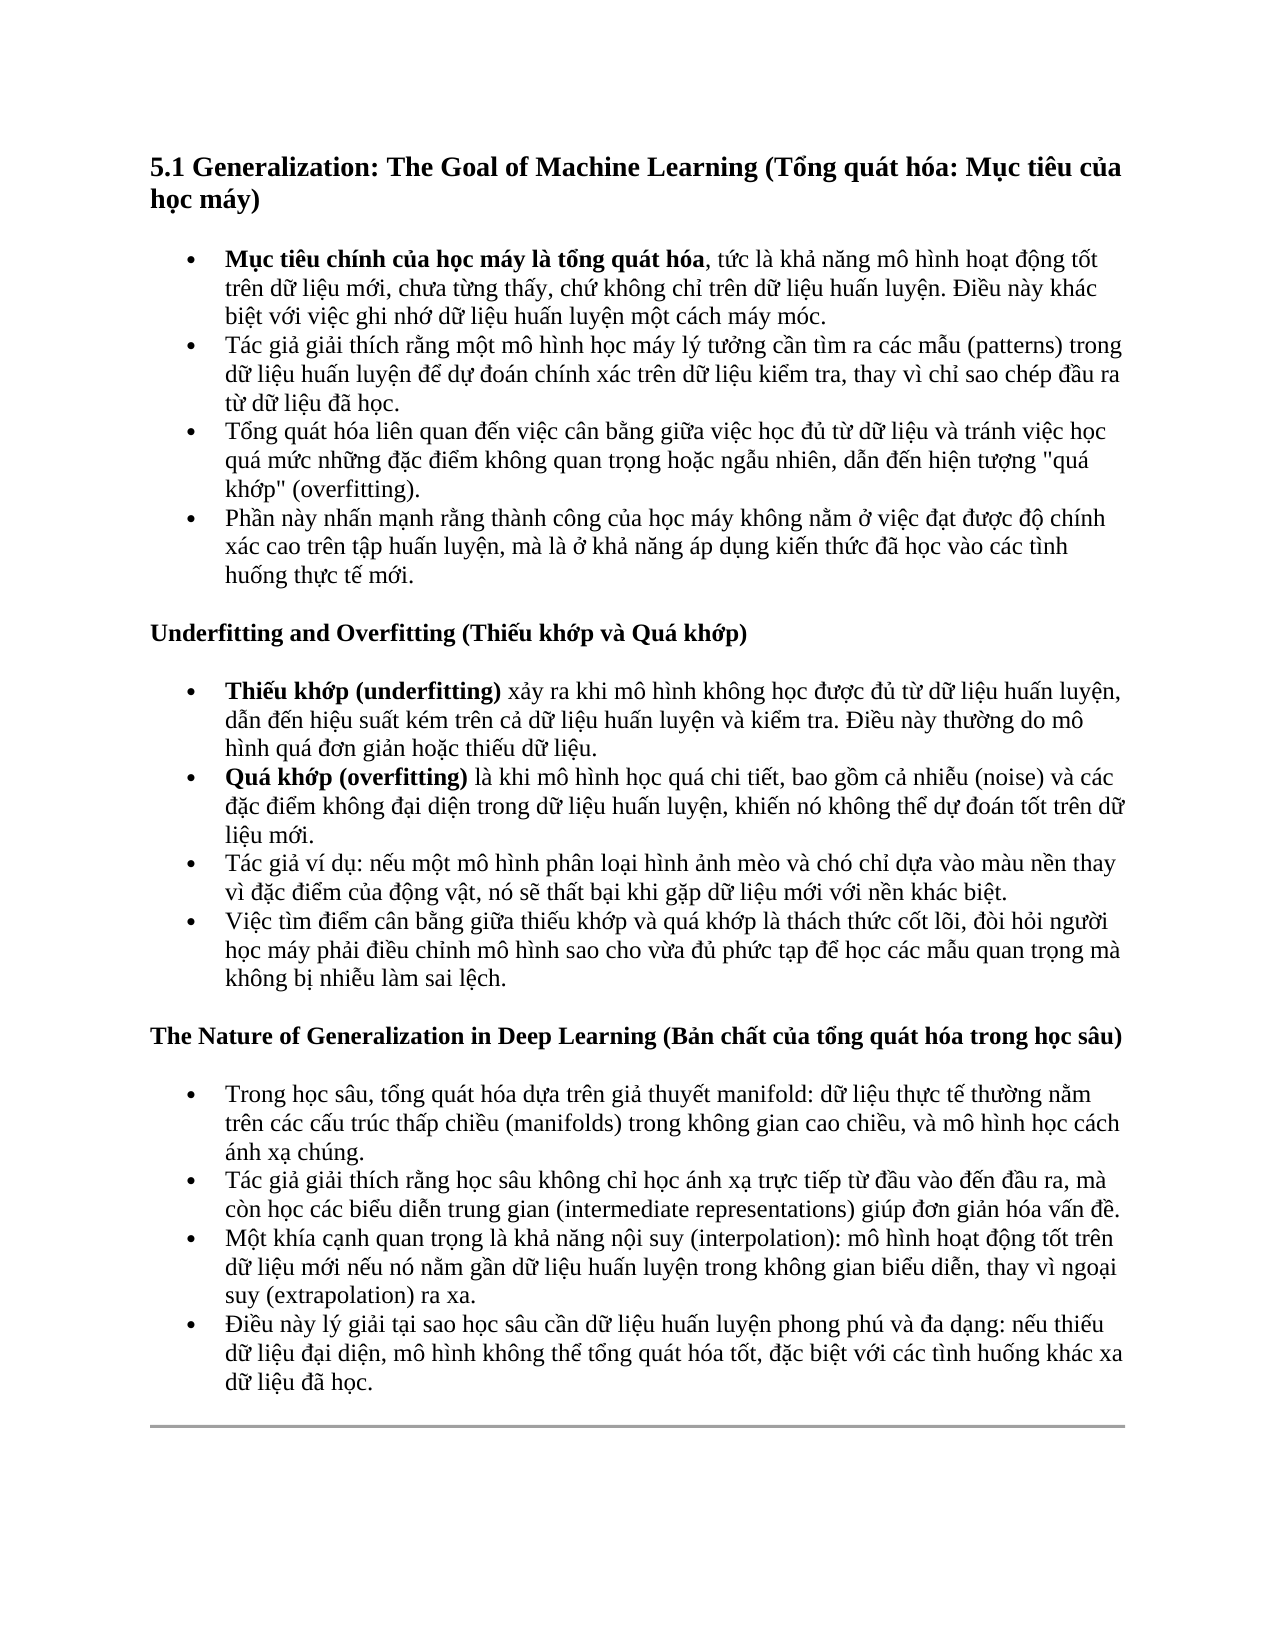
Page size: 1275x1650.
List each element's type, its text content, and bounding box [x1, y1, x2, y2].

list Điều này lý giải tại sao học sâu cần dữ liệu huấn luyện phong phú và đa dạng: nếu thiếu dữ liệu đại diện, mô hình không thể tổng quát hóa tốt, đặc biệt với các tình huống khác xa dữ liệu đã học. [187, 1309, 1125, 1396]
list Một khía cạnh quan trọng là khả năng nội suy (interpolation): mô hình hoạt động tốt trên dữ liệu mới nếu nó nằm gần dữ liệu huấn luyện trong không gian biểu diễn, thay vì ngoại suy (extrapolation) ra xa. [187, 1223, 1125, 1309]
list Thiếu khớp (underfitting) xảy ra khi mô hình không học được đủ từ dữ liệu huấn luyện, dẫn đến hiệu suất kém trên cả dữ liệu huấn luyện và kiểm tra. Điều này thường do mô hình quá đơn giản hoặc thiếu dữ liệu. [187, 676, 1125, 762]
text 5.1 Generalization: The Goal of Machine Learning (Tổng quát hóa: Mục tiêu của học máy) [150, 150, 1125, 215]
list Tác giả giải thích rằng học sâu không chỉ học ánh xạ trực tiếp từ đầu vào đến đầu ra, mà còn học các biểu diễn trung gian (intermediate representations) giúp đơn giản hóa vấn đề. [187, 1166, 1125, 1223]
list Tác giả ví dụ: nếu một mô hình phân loại hình ảnh mèo và chó chỉ dựa vào màu nền thay vì đặc điểm của động vật, nó sẽ thất bại khi gặp dữ liệu mới với nền khác biệt. [187, 848, 1125, 906]
list Quá khớp (overfitting) là khi mô hình học quá chi tiết, bao gồm cả nhiễu (noise) và các đặc điểm không đại diện trong dữ liệu huấn luyện, khiến nó không thể dự đoán tốt trên dữ liệu mới. [187, 762, 1125, 848]
list Trong học sâu, tổng quát hóa dựa trên giả thuyết manifold: dữ liệu thực tế thường nằm trên các cấu trúc thấp chiều (manifolds) trong không gian cao chiều, và mô hình học cách ánh xạ chúng. [187, 1079, 1125, 1166]
list Phần này nhấn mạnh rằng thành công của học máy không nằm ở việc đạt được độ chính xác cao trên tập huấn luyện, mà là ở khả năng áp dụng kiến thức đã học vào các tình huống thực tế mới. [187, 503, 1125, 589]
text Underfitting and Overfitting (Thiếu khớp và Quá khớp) [150, 618, 1125, 647]
list Tác giả giải thích rằng một mô hình học máy lý tưởng cần tìm ra các mẫu (patterns) trong dữ liệu huấn luyện để dự đoán chính xác trên dữ liệu kiểm tra, thay vì chỉ sao chép đầu ra từ dữ liệu đã học. [187, 330, 1125, 416]
text The Nature of Generalization in Deep Learning (Bản chất của tổng quát hóa trong học sâu) [150, 1021, 1125, 1050]
list Việc tìm điểm cân bằng giữa thiếu khớp và quá khớp là thách thức cốt lõi, đòi hỏi người học máy phải điều chỉnh mô hình sao cho vừa đủ phức tạp để học các mẫu quan trọng mà không bị nhiễu làm sai lệch. [187, 906, 1125, 992]
list Tổng quát hóa liên quan đến việc cân bằng giữa việc học đủ từ dữ liệu và tránh việc học quá mức những đặc điểm không quan trọng hoặc ngẫu nhiên, dẫn đến hiện tượng "quá khớp" (overfitting). [187, 416, 1125, 503]
list Mục tiêu chính của học máy là tổng quát hóa, tức là khả năng mô hình hoạt động tốt trên dữ liệu mới, chưa từng thấy, chứ không chỉ trên dữ liệu huấn luyện. Điều này khác biệt với việc ghi nhớ dữ liệu huấn luyện một cách máy móc. [187, 244, 1125, 330]
